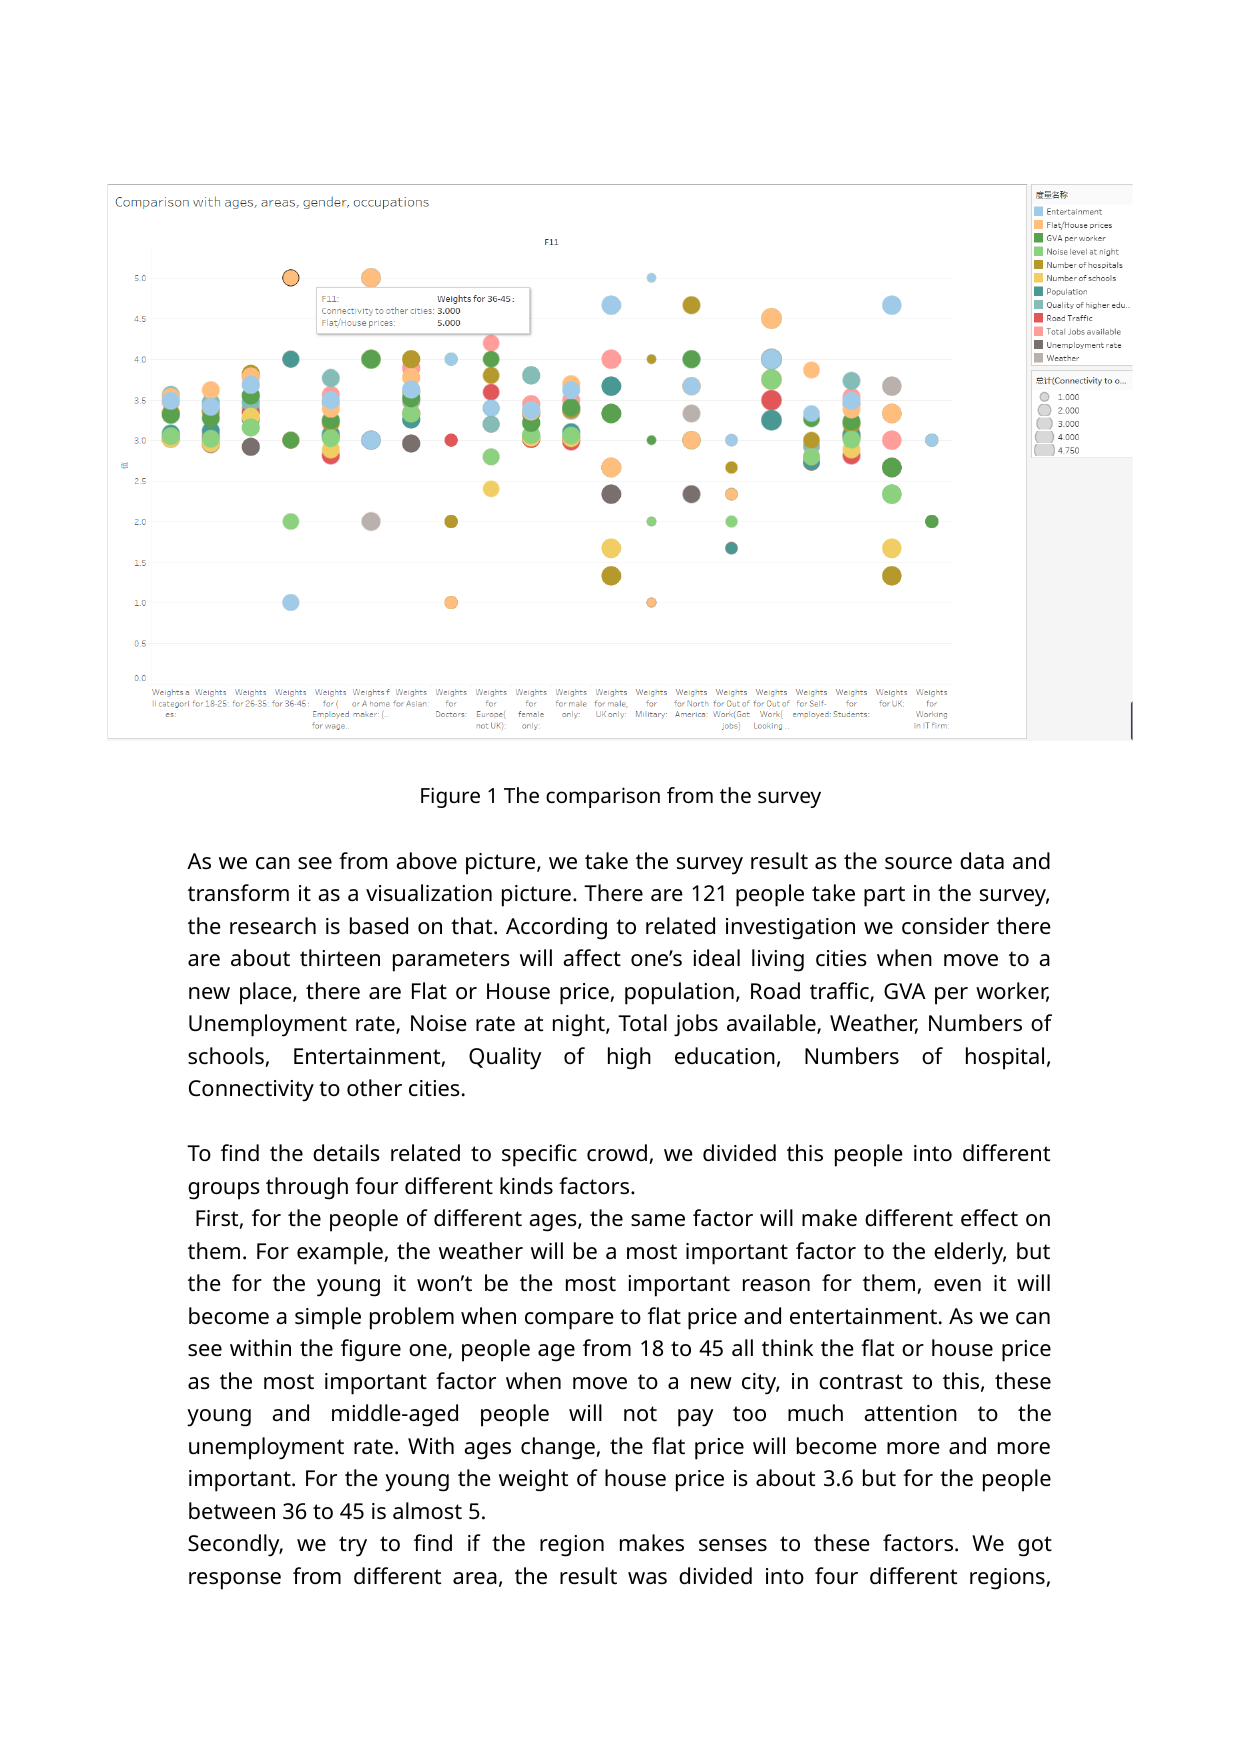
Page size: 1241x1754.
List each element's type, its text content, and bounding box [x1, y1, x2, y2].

picture [107, 184, 1133, 741]
text Figure 1 The comparison from the survey [187, 779, 1053, 812]
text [187, 1527, 1053, 1592]
text As we can see from above picture, we take the survey result as the source data and transform it as a visualization picture. There are 121 people take part in the survey, the research is based on that. According to related investigation we consider there are about thirteen parameters will affect one’s ideal living cities when move to a new place, there are Flat or House price, population, Road traffic, GVA per worker, Unemployment rate, Noise rate at night, Total jobs available, Weather, Numbers of schools, Entertainment, Quality of high education, Numbers of hospital, Connectivity to other cities. [187, 844, 1053, 1104]
text First, for the people of different ages, the same factor will make different effect on them. For example, the weather will be a most important factor to the elderly, but the for the young it won’t be the most important reason for them, even it will become a simple problem when compare to flat price and entertainment. As we can see within the figure one, people age from 18 to 45 all think the flat or house price as the most important factor when move to a new city, in contrast to this, these young and middle-aged people will not pay too much attention to the unemployment rate. With ages change, the flat price will become more and more important. For the young the weight of house price is about 3.6 but for the people between 36 to 45 is almost 5. [187, 1202, 1053, 1527]
text To find the details related to specific crowd, we divided this people into different groups through four different kinds factors. [187, 1137, 1053, 1202]
